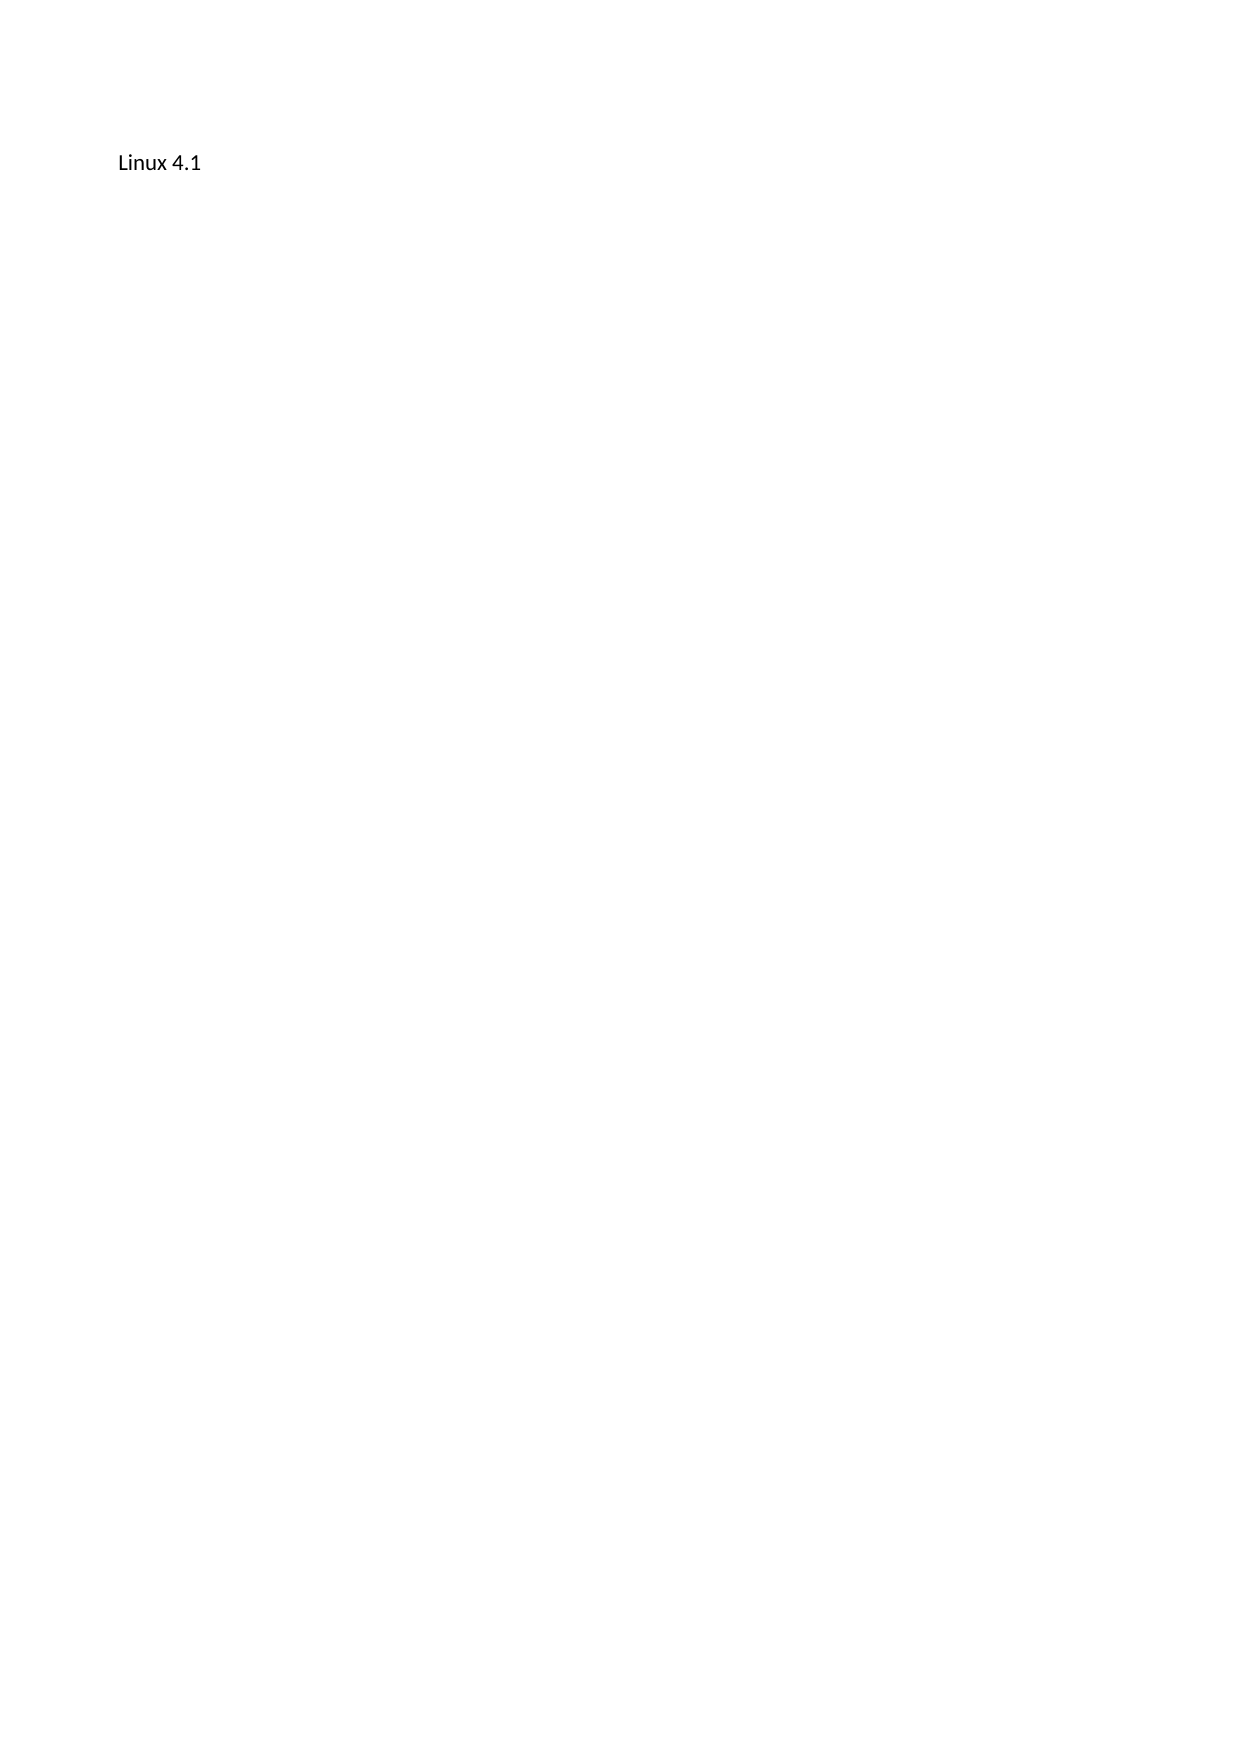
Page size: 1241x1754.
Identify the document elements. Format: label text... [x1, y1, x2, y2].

text Linux 4.1 [118, 148, 1122, 176]
